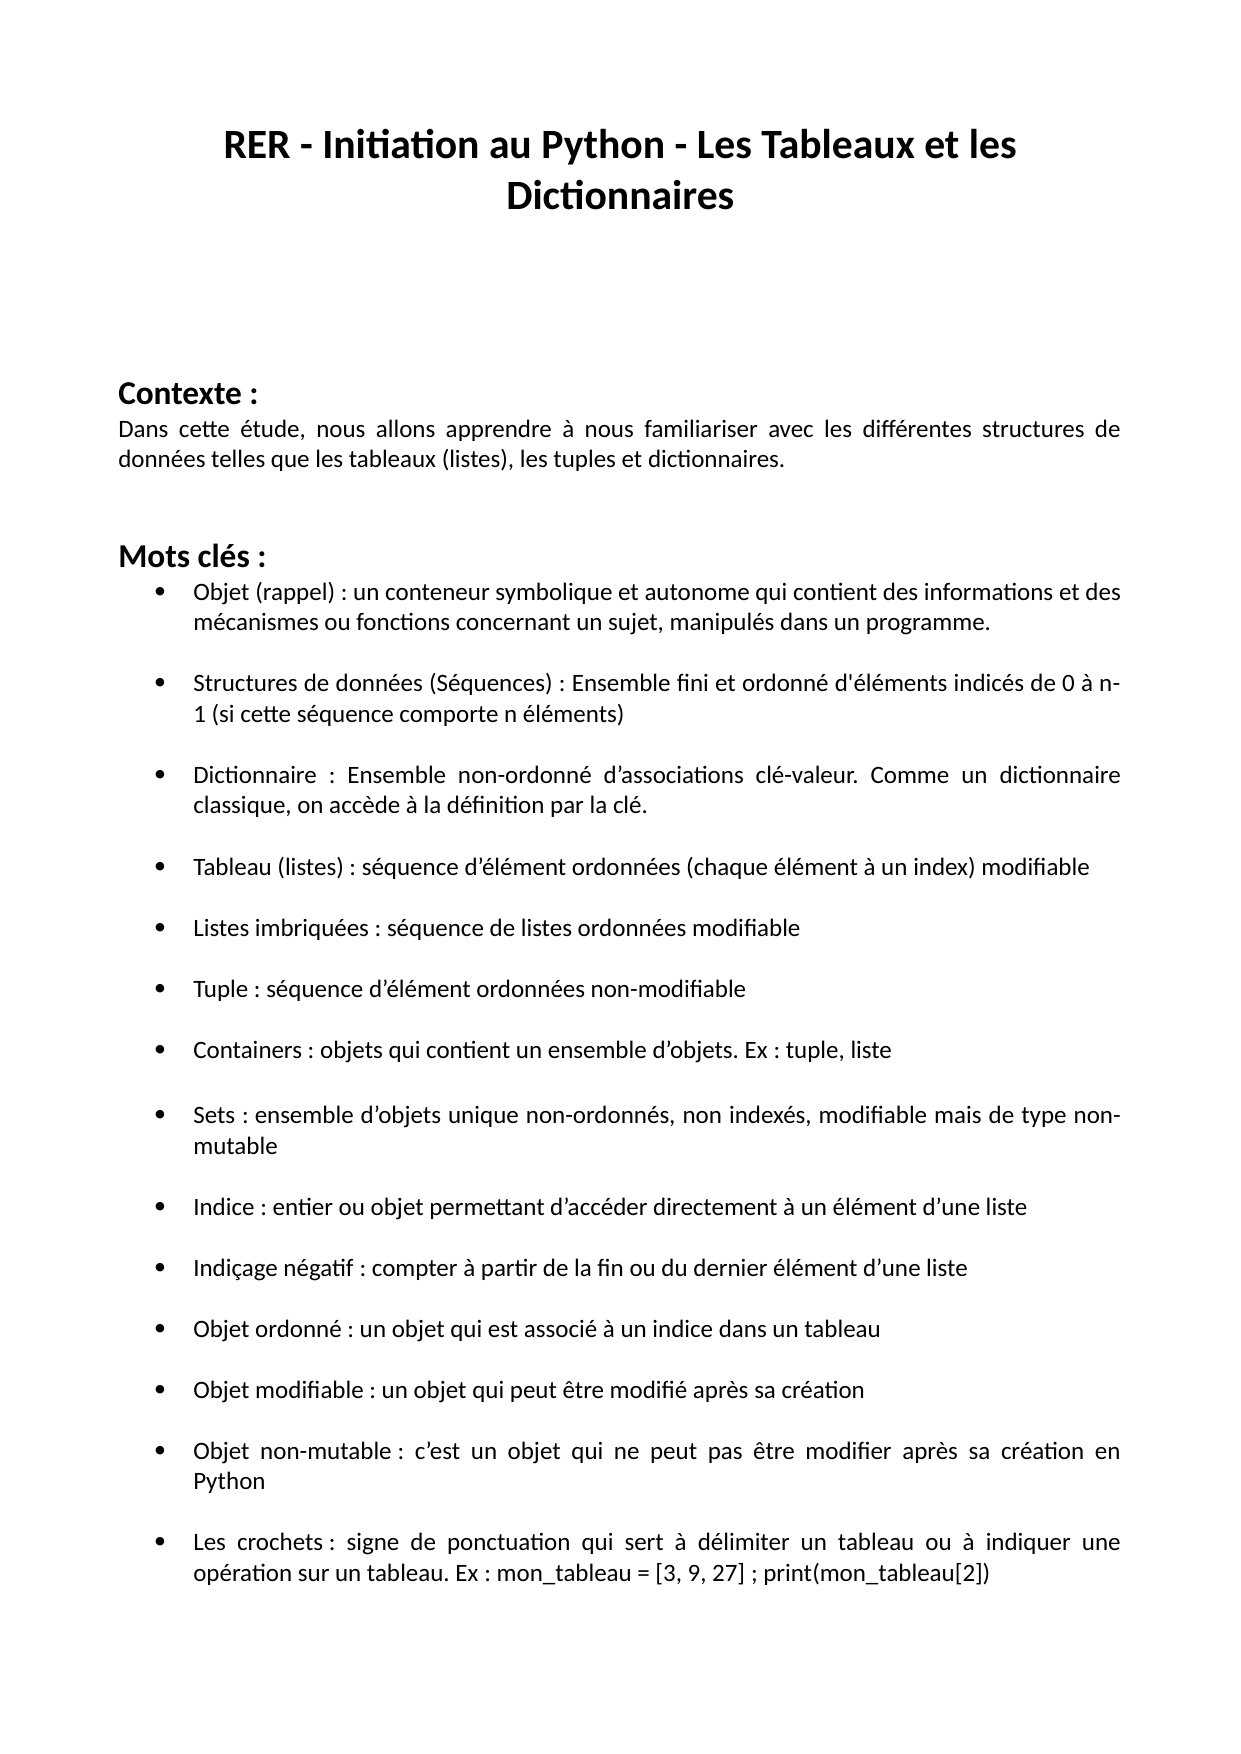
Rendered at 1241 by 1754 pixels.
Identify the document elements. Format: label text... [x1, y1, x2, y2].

title RER - Initiation au Python - Les Tableaux et les Dictionnaires [118, 118, 1122, 220]
list Listes imbriquées : séquence de listes ordonnées modifiable [156, 912, 1122, 942]
list Indice : entier ou objet permettant d’accéder directement à un élément d’une liste [156, 1191, 1122, 1221]
list Objet modifiable : un objet qui peut être modifié après sa création [156, 1374, 1122, 1404]
list Objet (rappel) : un conteneur symbolique et autonome qui contient des informations et des mécanismes ou fonctions concernant un sujet, manipulés dans un programme. [156, 576, 1122, 637]
list Dictionnaire : Ensemble non-ordonné d’associations clé-valeur. Comme un dictionnaire classique, on accède à la définition par la clé. [156, 759, 1122, 820]
list Les crochets : signe de ponctuation qui sert à délimiter un tableau ou à indiquer une opération sur un tableau. Ex : mon_tableau = [3, 9, 27] ; print(mon_tableau[2]) [156, 1527, 1122, 1588]
list Sets : ensemble d’objets unique non-ordonnés, non indexés, modifiable mais de type non-mutable [156, 1099, 1122, 1160]
list Objet ordonné : un objet qui est associé à un indice dans un tableau [156, 1313, 1122, 1343]
subtitle Contexte : [118, 372, 1122, 413]
list Indiçage négatif : compter à partir de la fin ou du dernier élément d’une liste [156, 1252, 1122, 1282]
list Tuple : séquence d’élément ordonnées non-modifiable [156, 973, 1122, 1003]
subtitle Mots clés : [118, 535, 1122, 576]
text Dans cette étude, nous allons apprendre à nous familiariser avec les différentes structures de données telles que les tableaux (listes), les tuples et dictionnaires. [118, 413, 1122, 474]
list Containers : objets qui contient un ensemble d’objets. Ex : tuple, liste [156, 1034, 1122, 1064]
list Structures de données (Séquences) : Ensemble fini et ordonné d'éléments indicés de 0 à n-1 (si cette séquence comporte n éléments) [156, 667, 1122, 728]
list Tableau (listes) : séquence d’élément ordonnées (chaque élément à un index) modifiable [156, 851, 1122, 881]
list Objet non-mutable : c’est un objet qui ne peut pas être modifier après sa création en Python [156, 1435, 1122, 1496]
